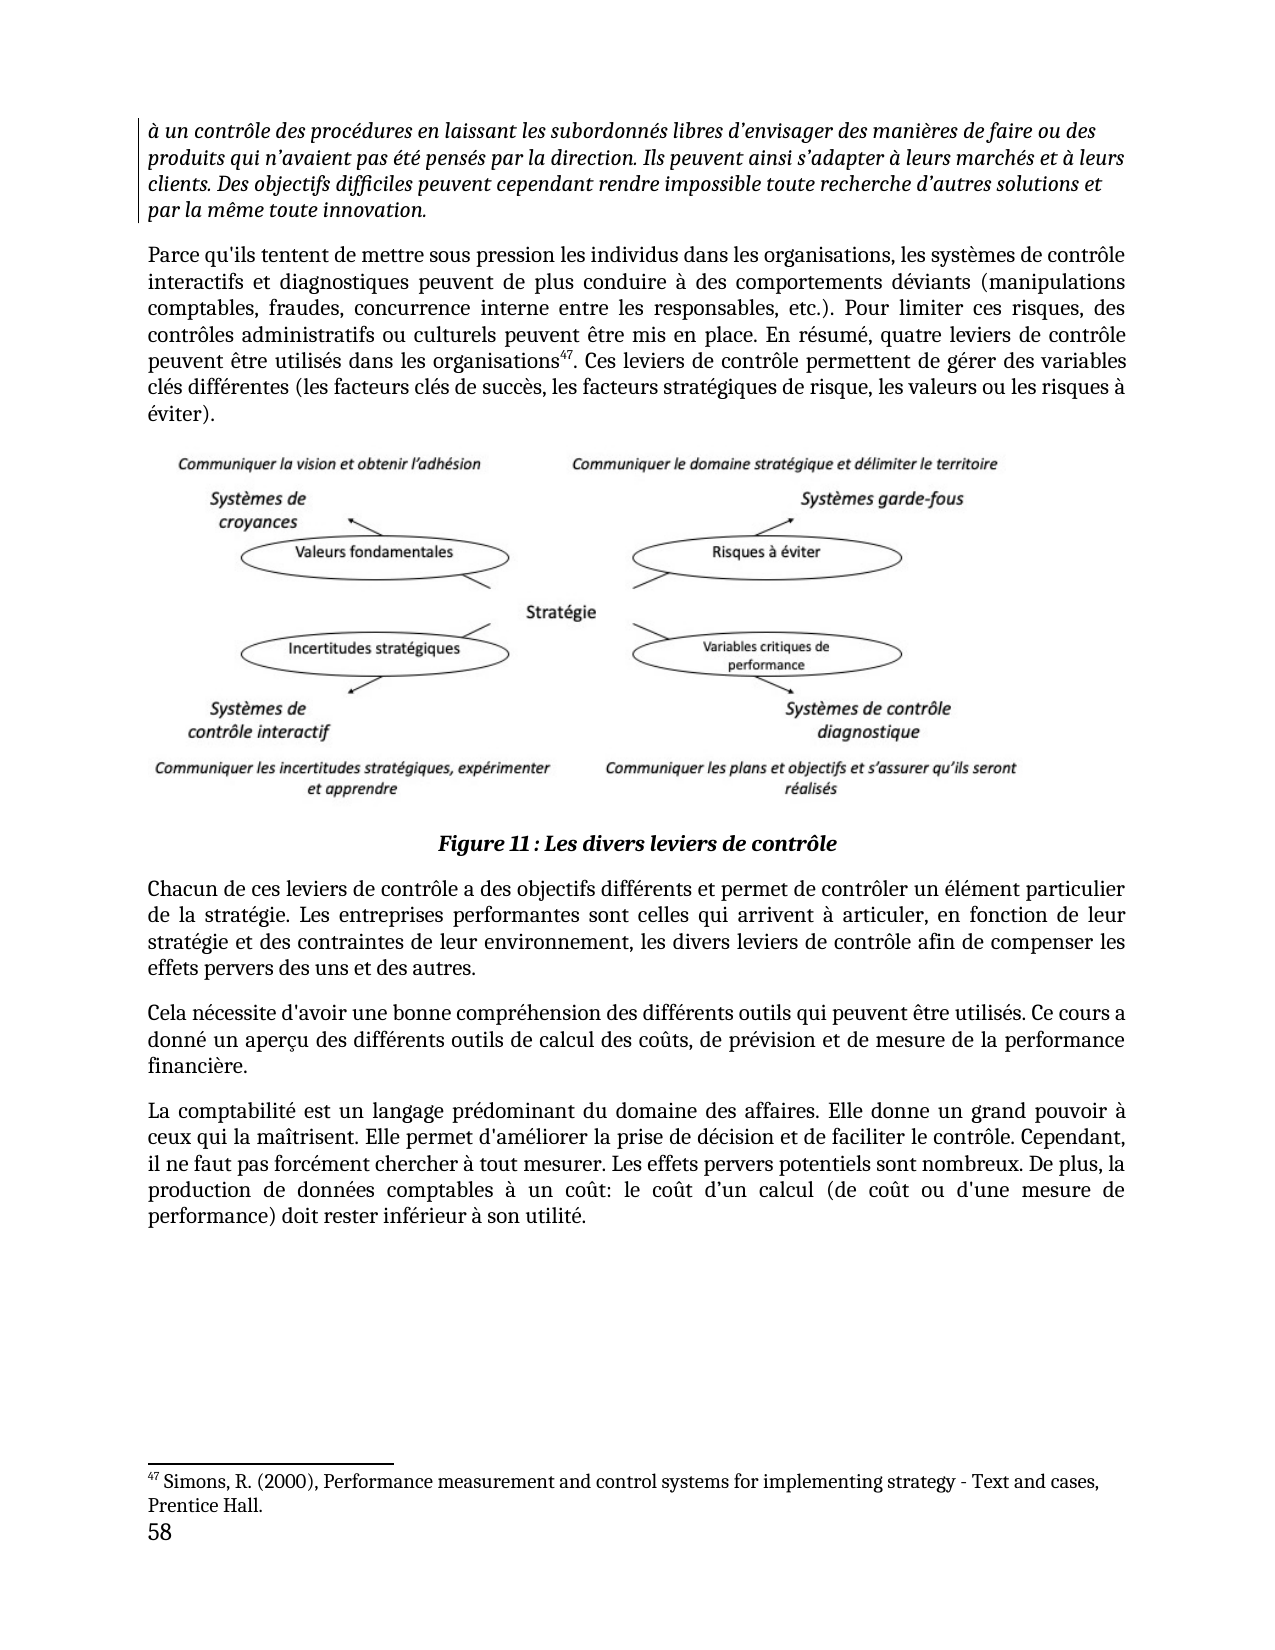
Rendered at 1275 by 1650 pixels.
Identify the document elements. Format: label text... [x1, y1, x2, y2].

text Chacun de ces leviers de contrôle a des objectifs différents et permet de contrôler un élément particulier de la stratégie. Les entreprises performantes sont celles qui arrivent à articuler, en fonction de leur stratégie et des contraintes de leur environnement, les divers leviers de contrôle afin de compenser les effets pervers des uns et des autres. [148, 876, 1127, 981]
text Cela nécessite d'avoir une bonne compréhension des différents outils qui peuvent être utilisés. Ce cours a donné un aperçu des différents outils de calcul des coûts, de prévision et de mesure de la performance financière. [148, 1000, 1127, 1079]
text Figure 11 : Les divers leviers de contrôle [148, 831, 1127, 857]
text Parce qu'ils tentent de mettre sous pression les individus dans les organisations, les systèmes de contrôle interactifs et diagnostiques peuvent de plus conduire à des comportements déviants (manipulations comptables, fraudes, concurrence interne entre les responsables, etc.). Pour limiter ces risques, des contrôles administratifs ou culturels peuvent être mis en place. En résumé, quatre leviers de contrôle peuvent être utilisés dans les organisations. Ces leviers de contrôle permettent de gérer des variables clés différentes (les facteurs clés de succès, les facteurs stratégiques de risque, les valeurs ou les risques à éviter). [148, 242, 1127, 427]
text La comptabilité est un langage prédominant du domaine des affaires. Elle donne un grand pouvoir à ceux qui la maîtrisent. Elle permet d'améliorer la prise de décision et de faciliter le contrôle. Cependant, il ne faut pas forcément chercher à tout mesurer. Les effets pervers potentiels sont nombreux. De plus, la production de données comptables à un coût: le coût d’un calcul (de coût ou d'une mesure de performance) doit rester inférieur à son utilité. [148, 1098, 1127, 1229]
picture [147, 445, 1023, 810]
